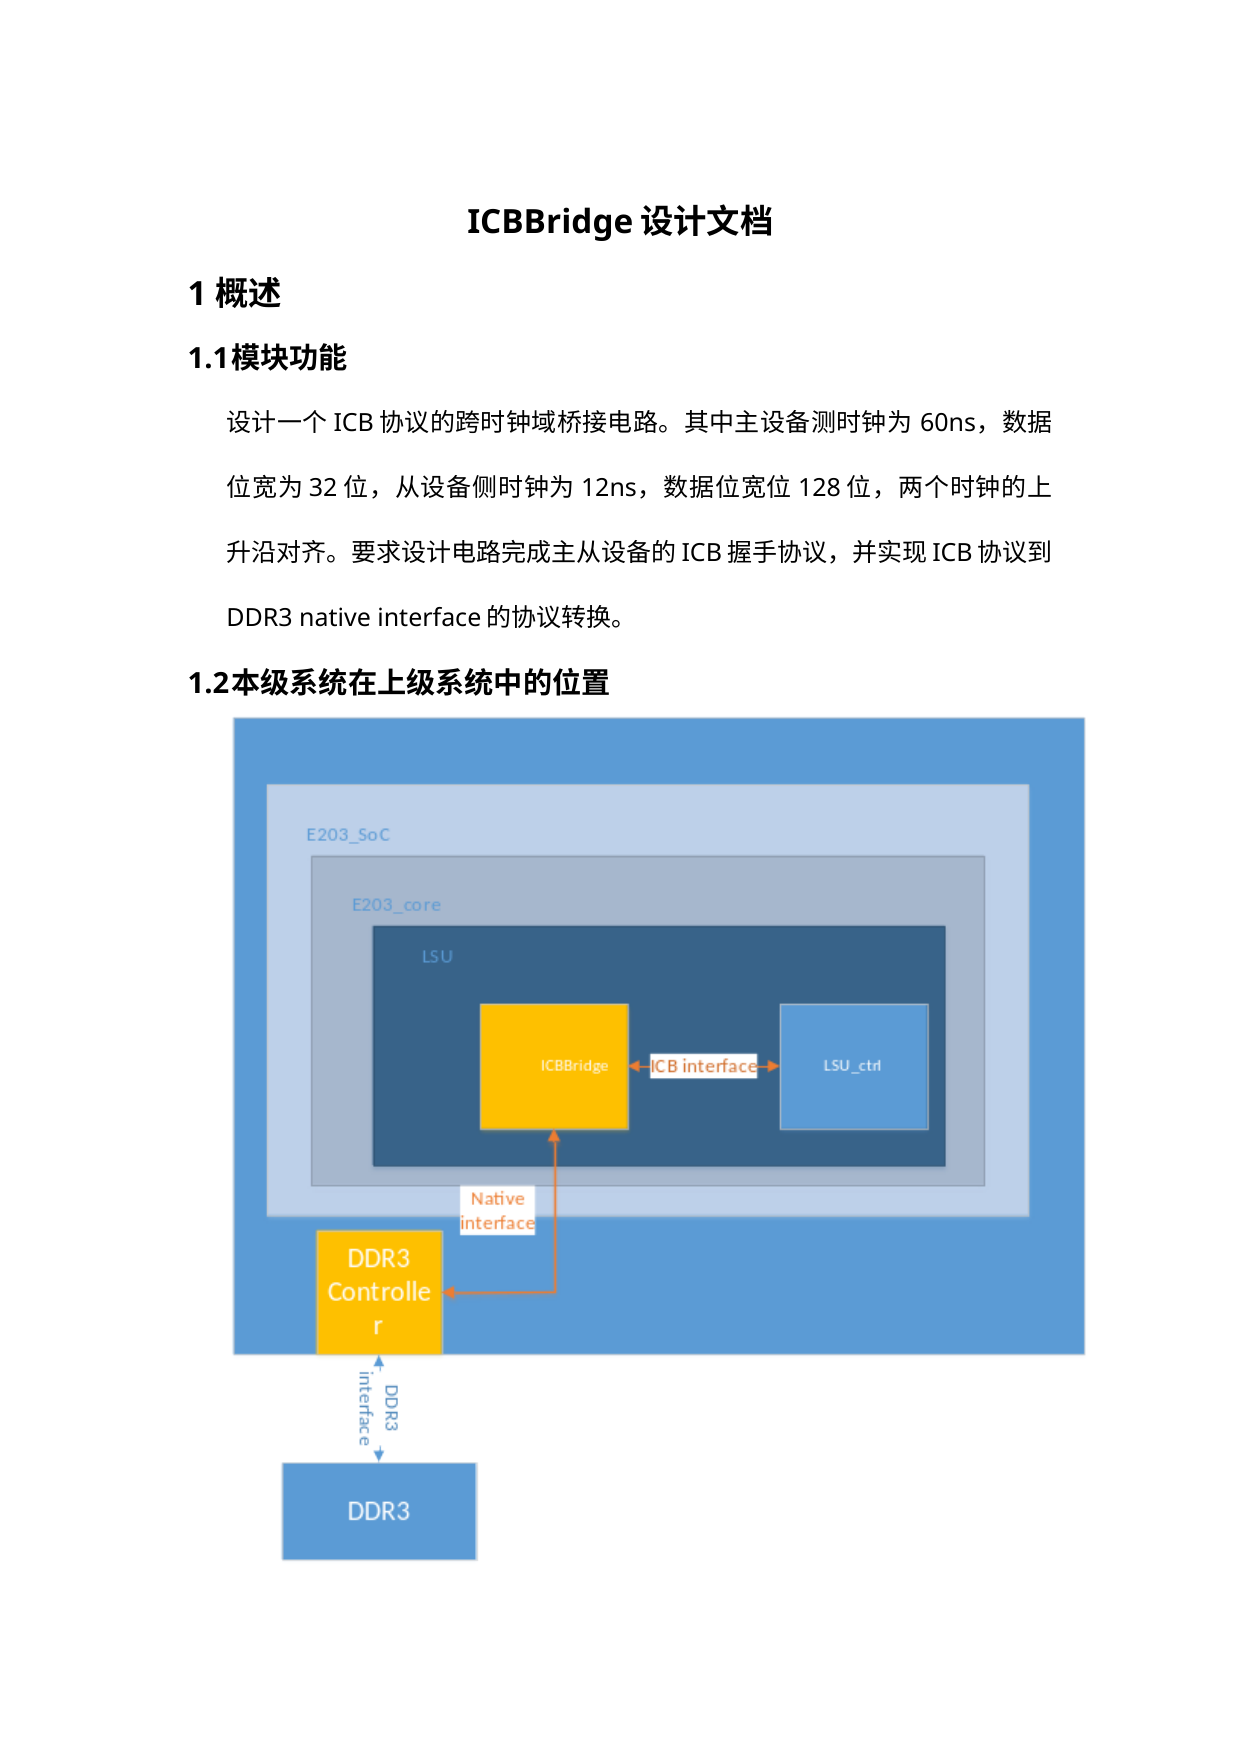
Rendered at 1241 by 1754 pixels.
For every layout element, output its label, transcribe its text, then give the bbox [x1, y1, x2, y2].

title ICBBridge设计文档 [187, 187, 1053, 252]
list 本级系统在上级系统中的位置 [187, 648, 1053, 713]
text 1 概述 [187, 258, 1053, 323]
list 模块功能 [187, 323, 1053, 388]
list 设计一个ICB协议的跨时钟域桥接电路。其中主设备测时钟为60ns，数据位宽为32位，从设备侧时钟为12ns，数据位宽位128位，两个时钟的上升沿对齐。要求设计电路完成主从设备的ICB握手协议，并实现ICB协议到DDR3 native interface的协议转换。 [226, 388, 1053, 648]
